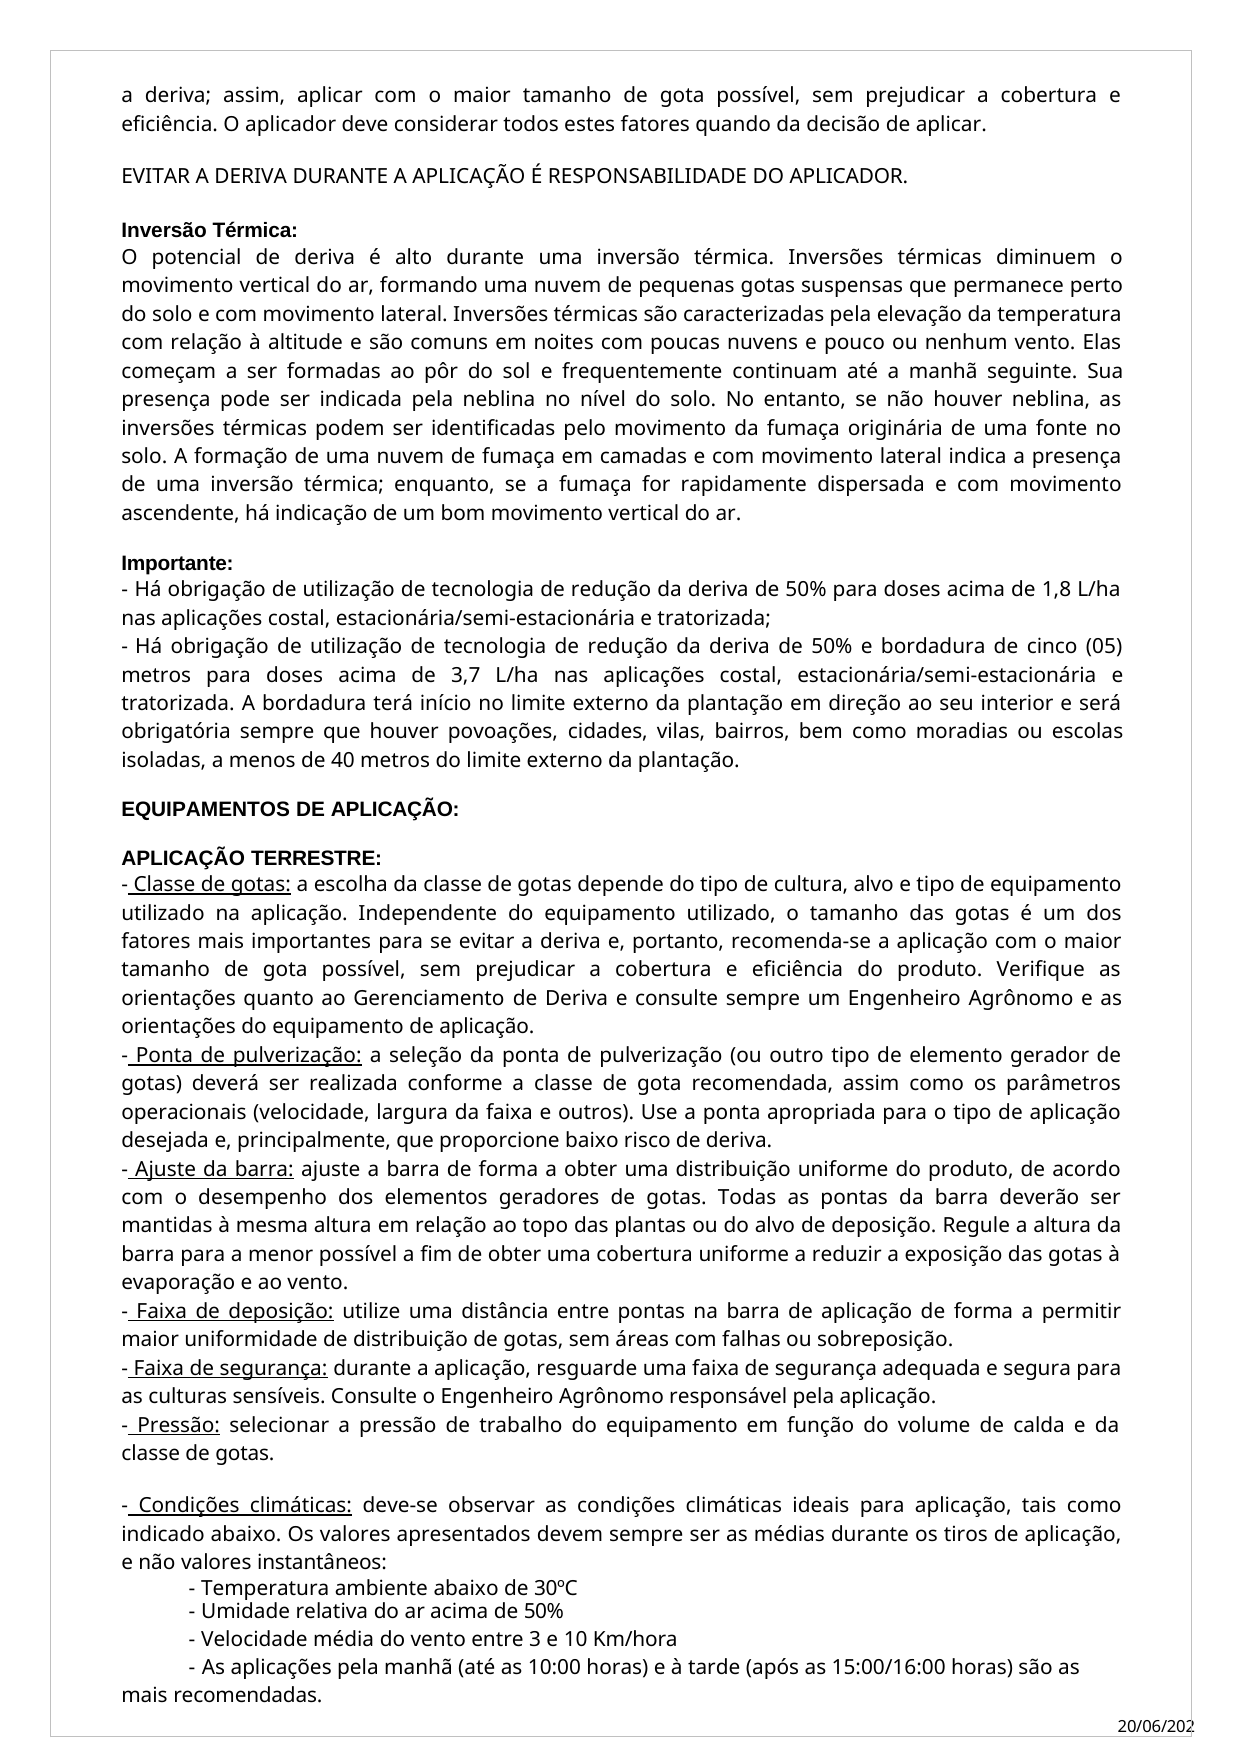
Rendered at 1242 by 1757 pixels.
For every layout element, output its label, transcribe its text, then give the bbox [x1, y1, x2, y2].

list Velocidade média do vento entre 3 e 10 Km/hora [188, 1624, 1138, 1652]
list Há obrigação de utilização de tecnologia de redução da deriva de 50% e bordadura de cinco (05) metros para doses acima de 3,7 L/ha nas aplicações costal, estacionária/semi-estacionária e tratorizada. A bordadura terá início no limite externo da plantação em direção ao seu interior e será obrigatória sempre que houver povoações, cidades, vilas, bairros, bem como moradias ou escolas isoladas, a menos de 40 metros do limite externo da plantação. [121, 631, 1123, 773]
list Ponta de pulverização: a seleção da ponta de pulverização (ou outro tipo de elemento gerador de gotas) deverá ser realizada conforme a classe de gota recomendada, assim como os parâmetros operacionais (velocidade, largura da faixa e outros). Use a ponta apropriada para o tipo de aplicação desejada e, principalmente, que proporcione baixo risco de deriva. [121, 1040, 1122, 1154]
subtitle Importante: [121, 550, 1138, 574]
text O potencial de deriva é alto durante uma inversão térmica. Inversões térmicas diminuem o movimento vertical do ar, formando uma nuvem de pequenas gotas suspensas que permanece perto do solo e com movimento lateral. Inversões térmicas são caracterizadas pela elevação da temperatura com relação à altitude e são comuns em noites com poucas nuvens e pouco ou nenhum vento. Elas começam a ser formadas ao pôr do sol e frequentemente continuam até a manhã seguinte. Sua presença pode ser indicada pela neblina no nível do solo. No entanto, se não houver neblina, as inversões térmicas podem ser identificadas pelo movimento da fumaça originária de uma fonte no solo. A formação de uma nuvem de fumaça em camadas e com movimento lateral indica a presença de uma inversão térmica; enquanto, se a fumaça for rapidamente dispersada e com movimento ascendente, há indicação de um bom movimento vertical do ar. [121, 242, 1123, 526]
text a deriva; assim, aplicar com o maior tamanho de gota possível, sem prejudicar a cobertura e eficiência. O aplicador deve considerar todos estes fatores quando da decisão de aplicar. [121, 80, 1122, 137]
list Condições climáticas: deve-se observar as condições climáticas ideais para aplicação, tais como indicado abaixo. Os valores apresentados devem sempre ser as médias durante os tiros de aplicação, e não valores instantâneos: [121, 1490, 1123, 1576]
list As aplicações pela manhã (até as 10:00 horas) e à tarde (após as 15:00/16:00 horas) são as mais recomendadas. [121, 1652, 1122, 1709]
list Pressão: selecionar a pressão de trabalho do equipamento em função do volume de calda e da classe de gotas. [121, 1410, 1122, 1467]
list Faixa de segurança: durante a aplicação, resguarde uma faixa de segurança adequada e segura para as culturas sensíveis. Consulte o Engenheiro Agrônomo responsável pela aplicação. [121, 1353, 1122, 1409]
list Faixa de deposição: utilize uma distância entre pontas na barra de aplicação de forma a permitir maior uniformidade de distribuição de gotas, sem áreas com falhas ou sobreposição. [121, 1296, 1123, 1353]
list Ajuste da barra: ajuste a barra de forma a obter uma distribuição uniforme do produto, de acordo com o desempenho dos elementos geradores de gotas. Todas as pontas da barra deverão ser mantidas à mesma altura em relação ao topo das plantas ou do alvo de deposição. Regule a altura da barra para a menor possível a fim de obter uma cobertura uniforme a reduzir a exposição das gotas à evaporação e ao vento. [121, 1154, 1122, 1296]
list Classe de gotas: a escolha da classe de gotas depende do tipo de cultura, alvo e tipo de equipamento utilizado na aplicação. Independente do equipamento utilizado, o tamanho das gotas é um dos fatores mais importantes para se evitar a deriva e, portanto, recomenda-se a aplicação com o maior tamanho de gota possível, sem prejudicar a cobertura e eficiência do produto. Verifique as orientações quanto ao Gerenciamento de Deriva e consulte sempre um Engenheiro Agrônomo e as orientações do equipamento de aplicação. [121, 869, 1123, 1040]
text APLICAÇÃO TERRESTRE: [121, 845, 1138, 869]
list Há obrigação de utilização de tecnologia de redução da deriva de 50% para doses acima de 1,8 L/ha nas aplicações costal, estacionária/semi-estacionária e tratorizada; [121, 574, 1122, 631]
list Umidade relativa do ar acima de 50% [188, 1600, 1138, 1623]
subtitle Inversão Térmica: [121, 218, 1138, 242]
text EVITAR A DERIVA DURANTE A APLICAÇÃO É RESPONSABILIDADE DO APLICADOR. [121, 161, 1138, 189]
list Temperatura ambiente abaixo de 30ºC [188, 1576, 1138, 1600]
subtitle EQUIPAMENTOS DE APLICAÇÃO: [121, 797, 1138, 821]
